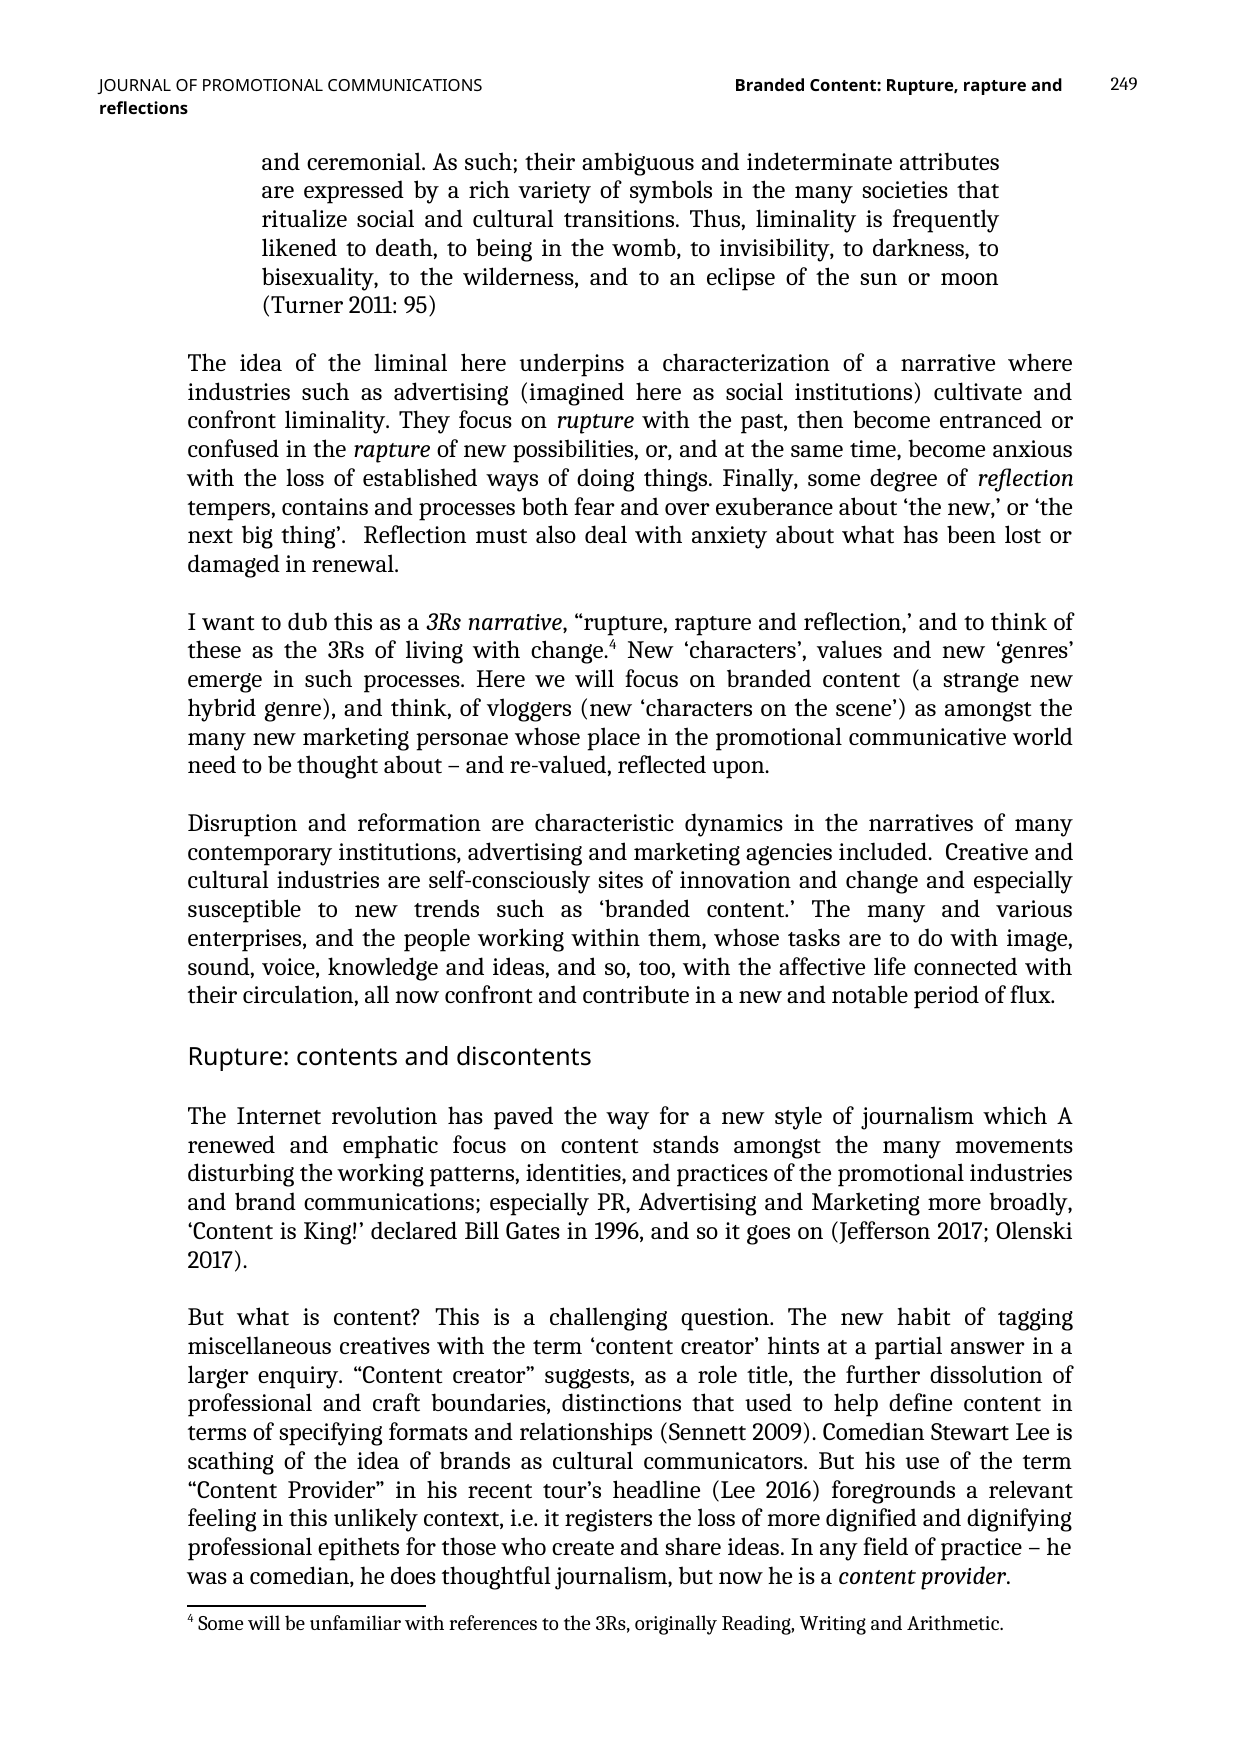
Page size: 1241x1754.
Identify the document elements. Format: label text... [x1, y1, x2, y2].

text Rupture: contents and discontents [187, 1039, 1074, 1073]
text Disruption and reformation are characteristic dynamics in the narratives of many contemporary institutions, advertising and marketing agencies included. Creative and cultural industries are self-consciously sites of innovation and change and especially susceptible to new trends such as ‘branded content.’ The many and various enterprises, and the people working within them, whose tasks are to do with image, sound, voice, knowledge and ideas, and so, too, with the affective life connected with their circulation, all now confront and contribute in a new and notable period of flux. [187, 809, 1074, 1010]
text But what is content? This is a challenging question. The new habit of tagging miscellaneous creatives with the term ‘content creator’ hints at a partial answer in a larger enquiry. “Content creator” suggests, as a role title, the further dissolution of professional and craft boundaries, distinctions that used to help define content in terms of specifying formats and relationships (Sennett 2009). Comedian Stewart Lee is scathing of the idea of brands as cultural communicators. But his use of the term “Content Provider” in his recent tour’s headline (Lee 2016) foregrounds a relevant feeling in this unlikely context, i.e. it registers the loss of more dignified and dignifying professional epithets for those who create and share ideas. In any field of practice – he was a comedian, he does thoughtful journalism, but now he is a content provider. [187, 1303, 1074, 1591]
text I want to dub this as a 3Rs narrative, “rupture, rapture and reflection,’ and to think of these as the 3Rs of living with change. New ‘characters’, values and new ‘genres’ emerge in such processes. Here we will focus on branded content (a strange new hybrid genre), and think, of vloggers (new ‘characters on the scene’) as amongst the many new marketing personae whose place in the promotional communicative world need to be thought about – and re-valued, reflected upon. [187, 608, 1074, 780]
text The idea of the liminal here underpins a characterization of a narrative where industries such as advertising (imagined here as social institutions) cultivate and confront liminality. They focus on rupture with the past, then become entranced or confused in the rapture of new possibilities, or, and at the same time, become anxious with the loss of established ways of doing things. Finally, some degree of reflection tempers, contains and processes both fear and over exuberance about ‘the new,’ or ‘the next big thing’. Reflection must also deal with anxiety about what has been lost or damaged in renewal. [187, 349, 1074, 579]
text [261, 148, 1000, 320]
text The Internet revolution has paved the way for a new style of journalism which A renewed and emphatic focus on content stands amongst the many movements disturbing the working patterns, identities, and practices of the promotional industries and brand communications; especially PR, Advertising and Marketing more broadly, ‘Content is King!’ declared Bill Gates in 1996, and so it goes on (Jefferson 2017; Olenski 2017). [187, 1102, 1074, 1274]
